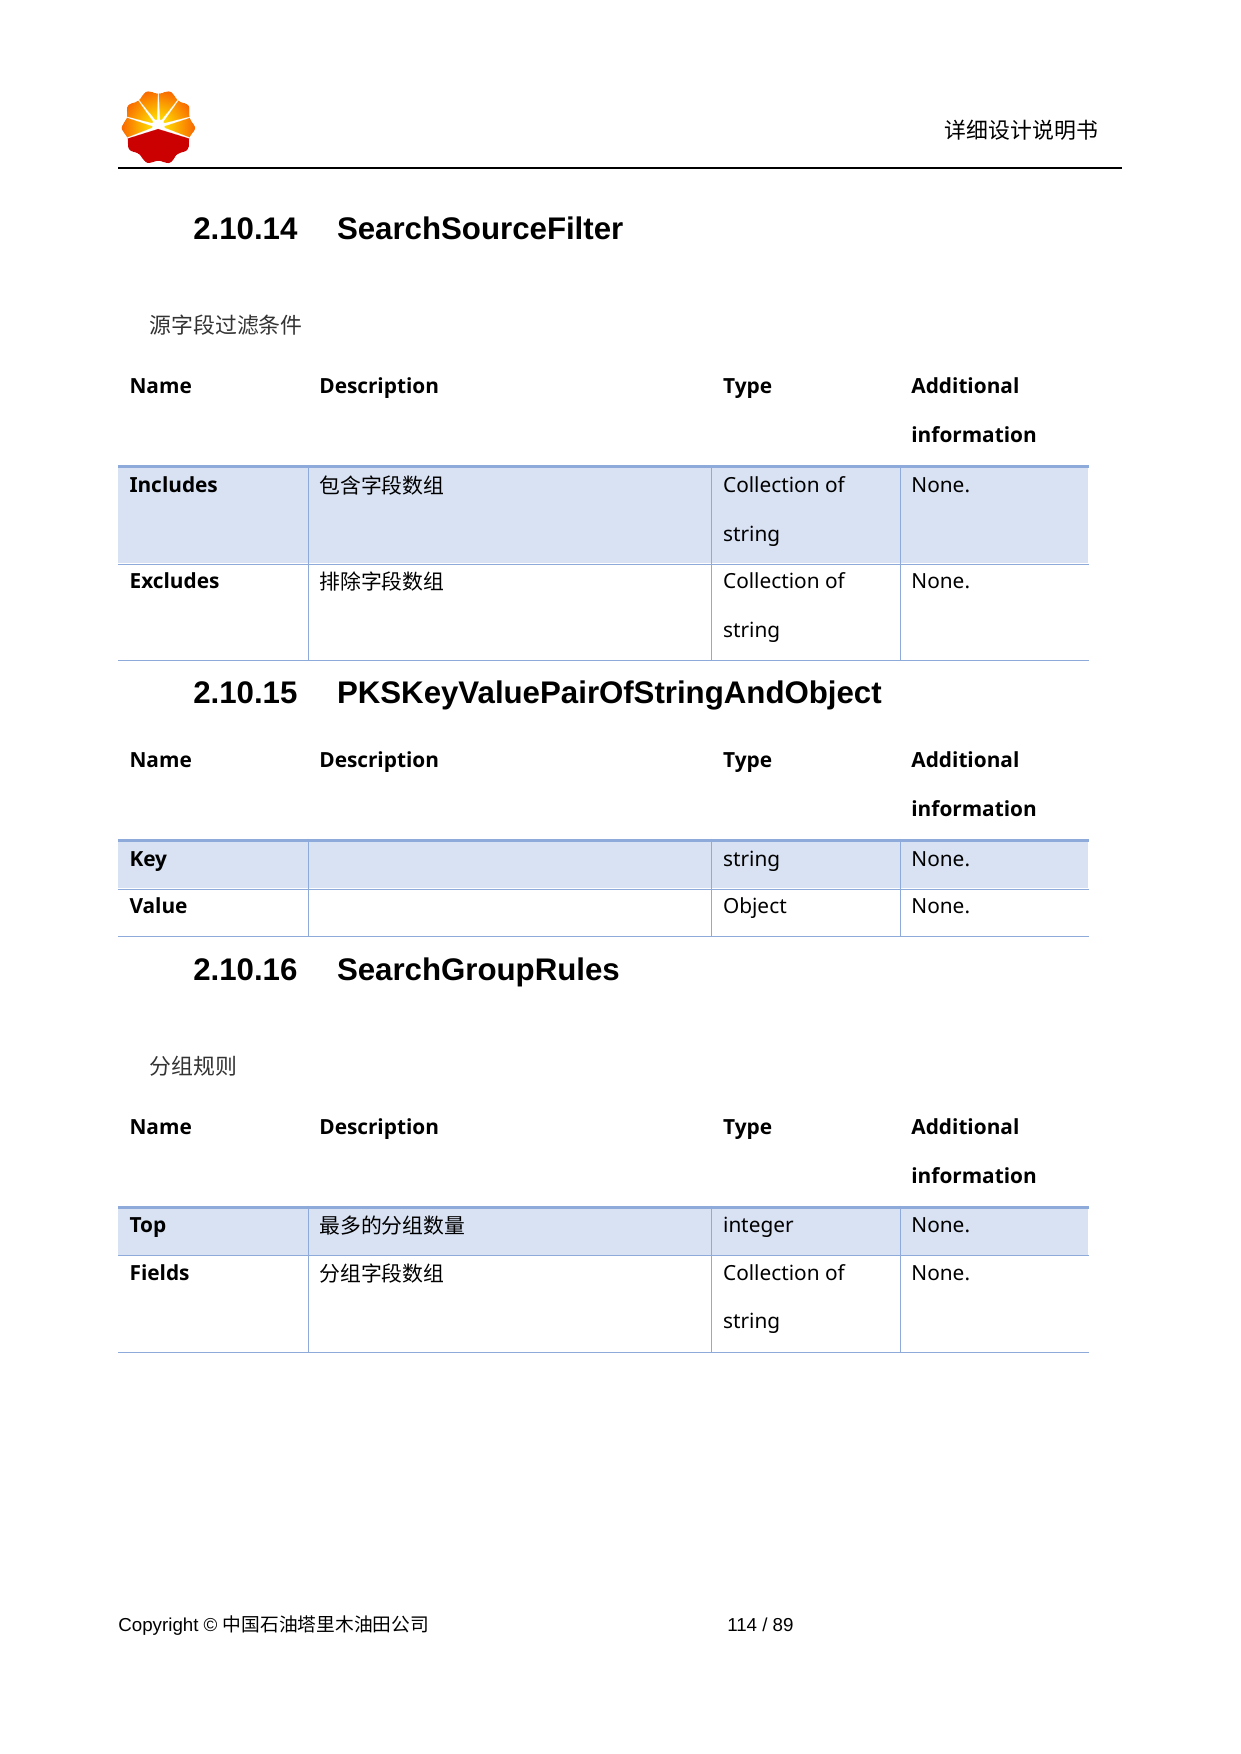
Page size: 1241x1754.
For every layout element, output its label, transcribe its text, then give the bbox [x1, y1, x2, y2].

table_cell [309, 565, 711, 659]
text 分组规则 [118, 1048, 1122, 1081]
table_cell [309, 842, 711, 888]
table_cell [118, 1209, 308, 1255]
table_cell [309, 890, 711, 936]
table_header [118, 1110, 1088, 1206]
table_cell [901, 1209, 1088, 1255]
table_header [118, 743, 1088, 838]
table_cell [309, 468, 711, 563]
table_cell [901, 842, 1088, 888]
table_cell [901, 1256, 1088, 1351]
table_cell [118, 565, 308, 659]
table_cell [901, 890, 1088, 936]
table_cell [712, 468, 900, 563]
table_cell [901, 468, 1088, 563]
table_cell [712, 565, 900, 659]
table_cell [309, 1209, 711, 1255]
picture [118, 88, 198, 166]
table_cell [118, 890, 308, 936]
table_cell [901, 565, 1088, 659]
text 源字段过滤条件 [118, 308, 1122, 340]
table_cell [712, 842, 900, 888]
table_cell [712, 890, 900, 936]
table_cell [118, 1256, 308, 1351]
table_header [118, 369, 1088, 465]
subtitle PKSKeyValuePairOfStringAndObject [193, 660, 1122, 725]
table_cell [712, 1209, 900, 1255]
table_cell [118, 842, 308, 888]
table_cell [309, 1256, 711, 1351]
subtitle SearchGroupRules [193, 936, 1122, 1001]
subtitle SearchSourceFilter [193, 196, 1122, 261]
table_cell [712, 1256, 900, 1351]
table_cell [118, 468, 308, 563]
